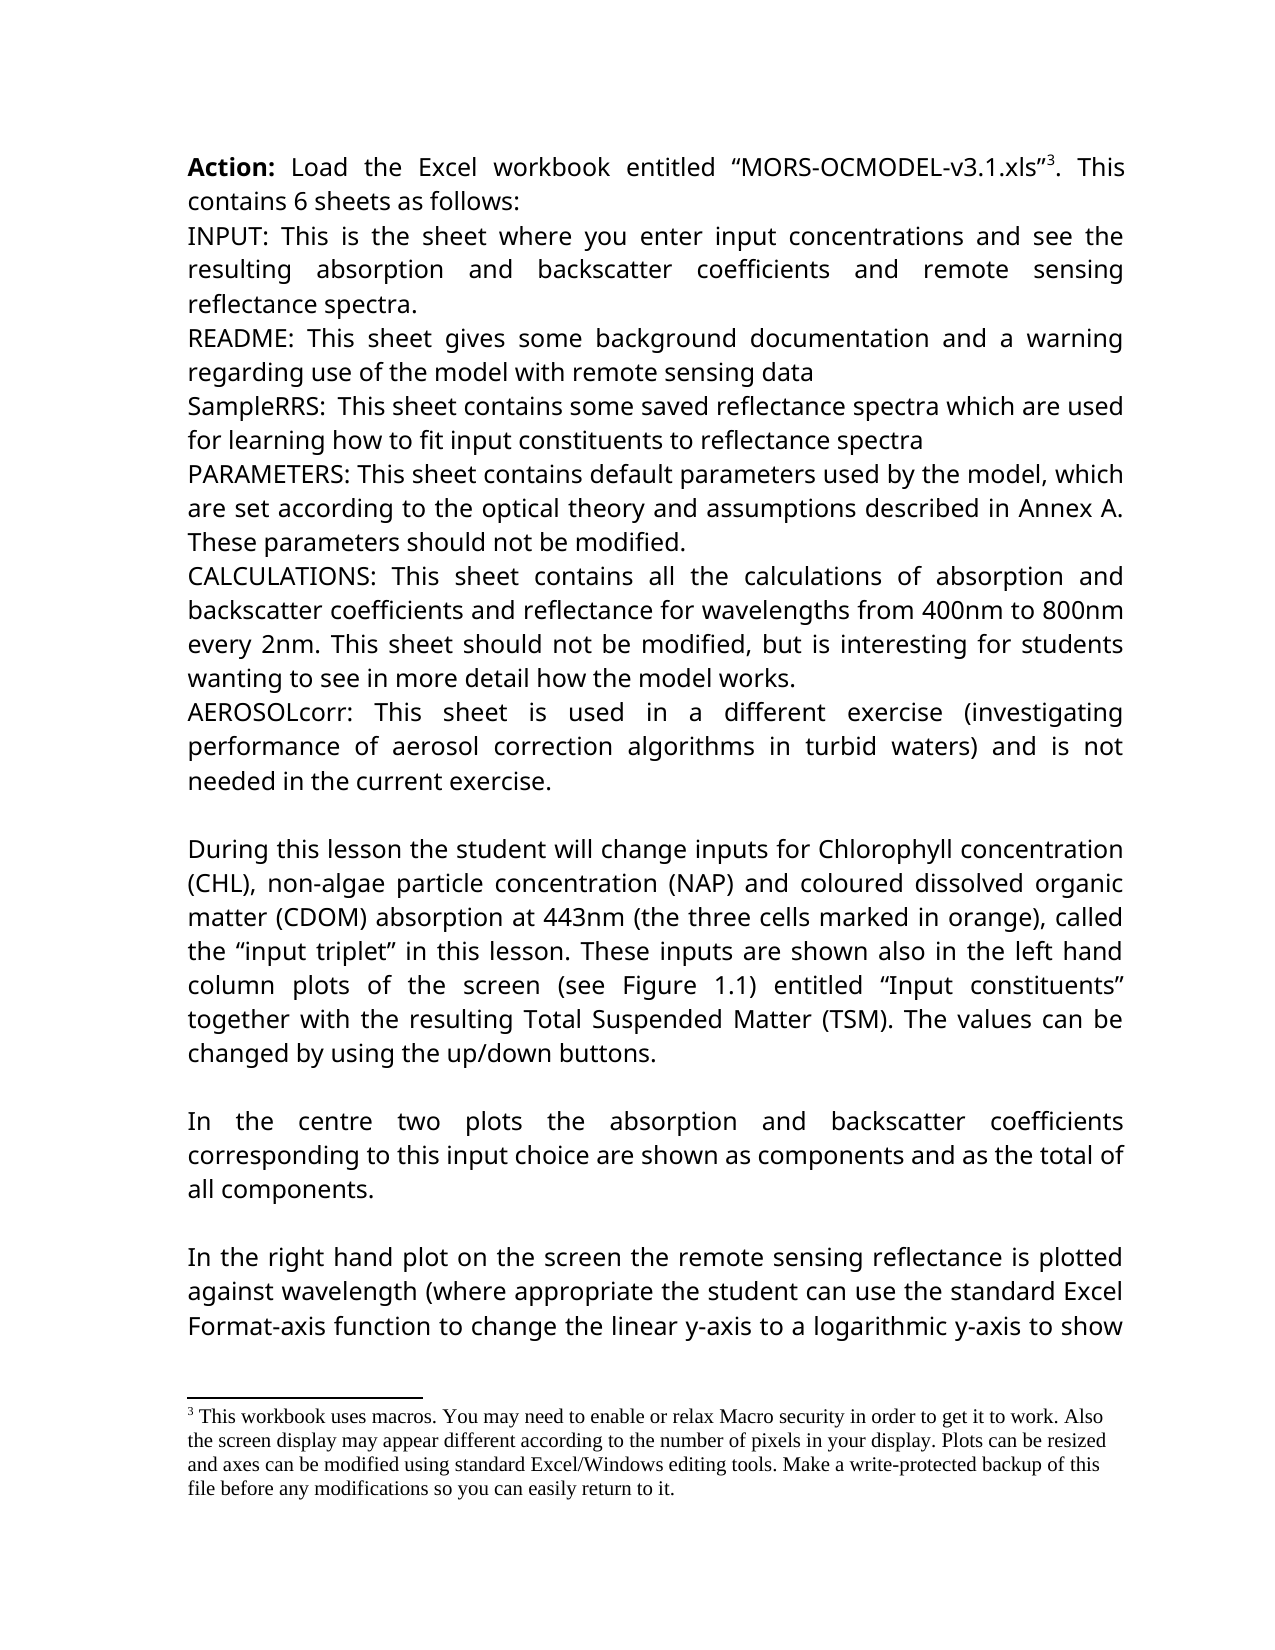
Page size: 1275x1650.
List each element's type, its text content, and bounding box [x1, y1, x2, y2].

text AEROSOLcorr: This sheet is used in a different exercise (investigating performance of aerosol correction algorithms in turbid waters) and is not needed in the current exercise. [187, 695, 1125, 797]
text CALCULATIONS: This sheet contains all the calculations of absorption and backscatter coefficients and reflectance for wavelengths from 400nm to 800nm every 2nm. This sheet should not be modified, but is interesting for students wanting to see in more detail how the model works. [187, 559, 1125, 695]
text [187, 1240, 1125, 1342]
text PARAMETERS: This sheet contains default parameters used by the model, which are set according to the optical theory and assumptions described in Annex A. These parameters should not be modified. [187, 457, 1125, 559]
text INPUT: This is the sheet where you enter input concentrations and see the resulting absorption and backscatter coefficients and remote sensing reflectance spectra. [187, 218, 1125, 320]
text During this lesson the student will change inputs for Chlorophyll concentration (), non-algae particle concentration () and coloured dissolved organic matter (CDOM) absorption at 443nm (the three cells marked in orange), called the “input triplet” in this lesson. These inputs are shown also in the left hand column plots of the screen (see Figure 1.1) entitled “Input constituents” together with the resulting Total Suspended Matter (). The values can be changed by using the up/down buttons. [187, 831, 1125, 1070]
text In the centre two plots the absorption and backscatter coefficients corresponding to this input choice are shown as components and as the total of all components. [187, 1104, 1125, 1206]
text SampleRRS: This sheet contains some saved reflectance spectra which are used for learning how to fit input constituents to reflectance spectra [187, 388, 1125, 457]
text Action: Load the Excel workbook entitled “MORS-OCMODEL-v3.1.xls”. This contains 6 sheets as follows: [187, 150, 1125, 218]
text README: This sheet gives some background documentation and a warning regarding use of the model with remote sensing data [187, 320, 1125, 388]
